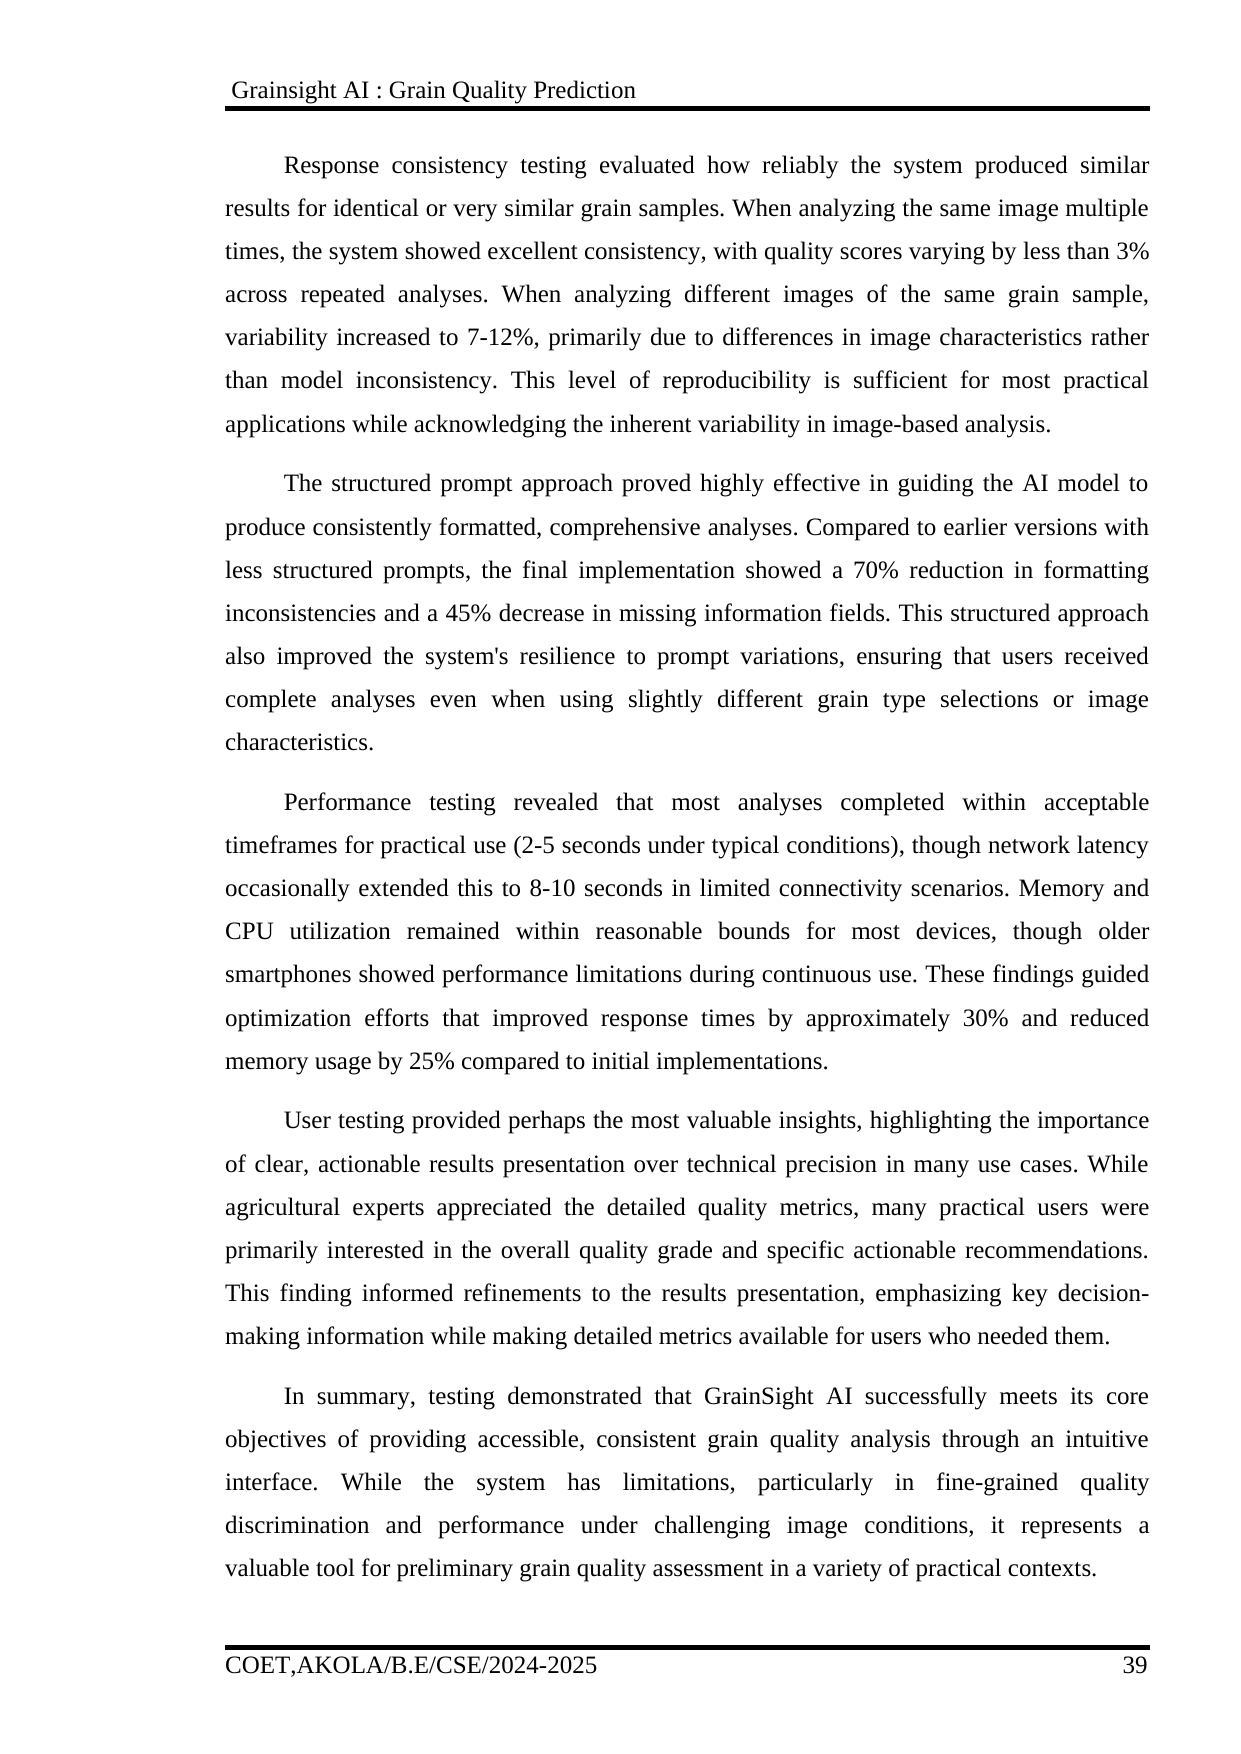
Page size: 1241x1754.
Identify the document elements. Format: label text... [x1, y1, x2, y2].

text User testing provided perhaps the most valuable insights, highlighting the importance of clear, actionable results presentation over technical precision in many use cases. While agricultural experts appreciated the detailed quality metrics, many practical users were primarily interested in the overall quality grade and specific actionable recommendations. This finding informed refinements to the results presentation, emphasizing key decision-making information while making detailed metrics available for users who needed them. [225, 1106, 1150, 1350]
text In summary, testing demonstrated that GrainSight AI successfully meets its core objectives of providing accessible, consistent grain quality analysis through an intuitive interface. While the system has limitations, particularly in fine-grained quality discrimination and performance under challenging image conditions, it represents a valuable tool for preliminary grain quality assessment in a variety of practical contexts. [225, 1381, 1150, 1582]
text Response consistency testing evaluated how reliably the system produced similar results for identical or very similar grain samples. When analyzing the same image multiple times, the system showed excellent consistency, with quality scores varying by less than 3% across repeated analyses. When analyzing different images of the same grain sample, variability increased to 7-12%, primarily due to differences in image characteristics rather than model inconsistency. This level of reproducibility is sufficient for most practical applications while acknowledging the inherent variability in image-based analysis. [225, 150, 1150, 437]
text Performance testing revealed that most analyses completed within acceptable timeframes for practical use (2-5 seconds under typical conditions), though network latency occasionally extended this to 8-10 seconds in limited connectivity scenarios. Memory and CPU utilization remained within reasonable bounds for most devices, though older smartphones showed performance limitations during continuous use. These findings guided optimization efforts that improved response times by approximately 30% and reduced memory usage by 25% compared to initial implementations. [225, 787, 1150, 1074]
text The structured prompt approach proved highly effective in guiding the AI model to produce consistently formatted, comprehensive analyses. Compared to earlier versions with less structured prompts, the final implementation showed a 70% reduction in formatting inconsistencies and a 45% decrease in missing information fields. This structured approach also improved the system's resilience to prompt variations, ensuring that users received complete analyses even when using slightly different grain type selections or image characteristics. [225, 468, 1150, 756]
